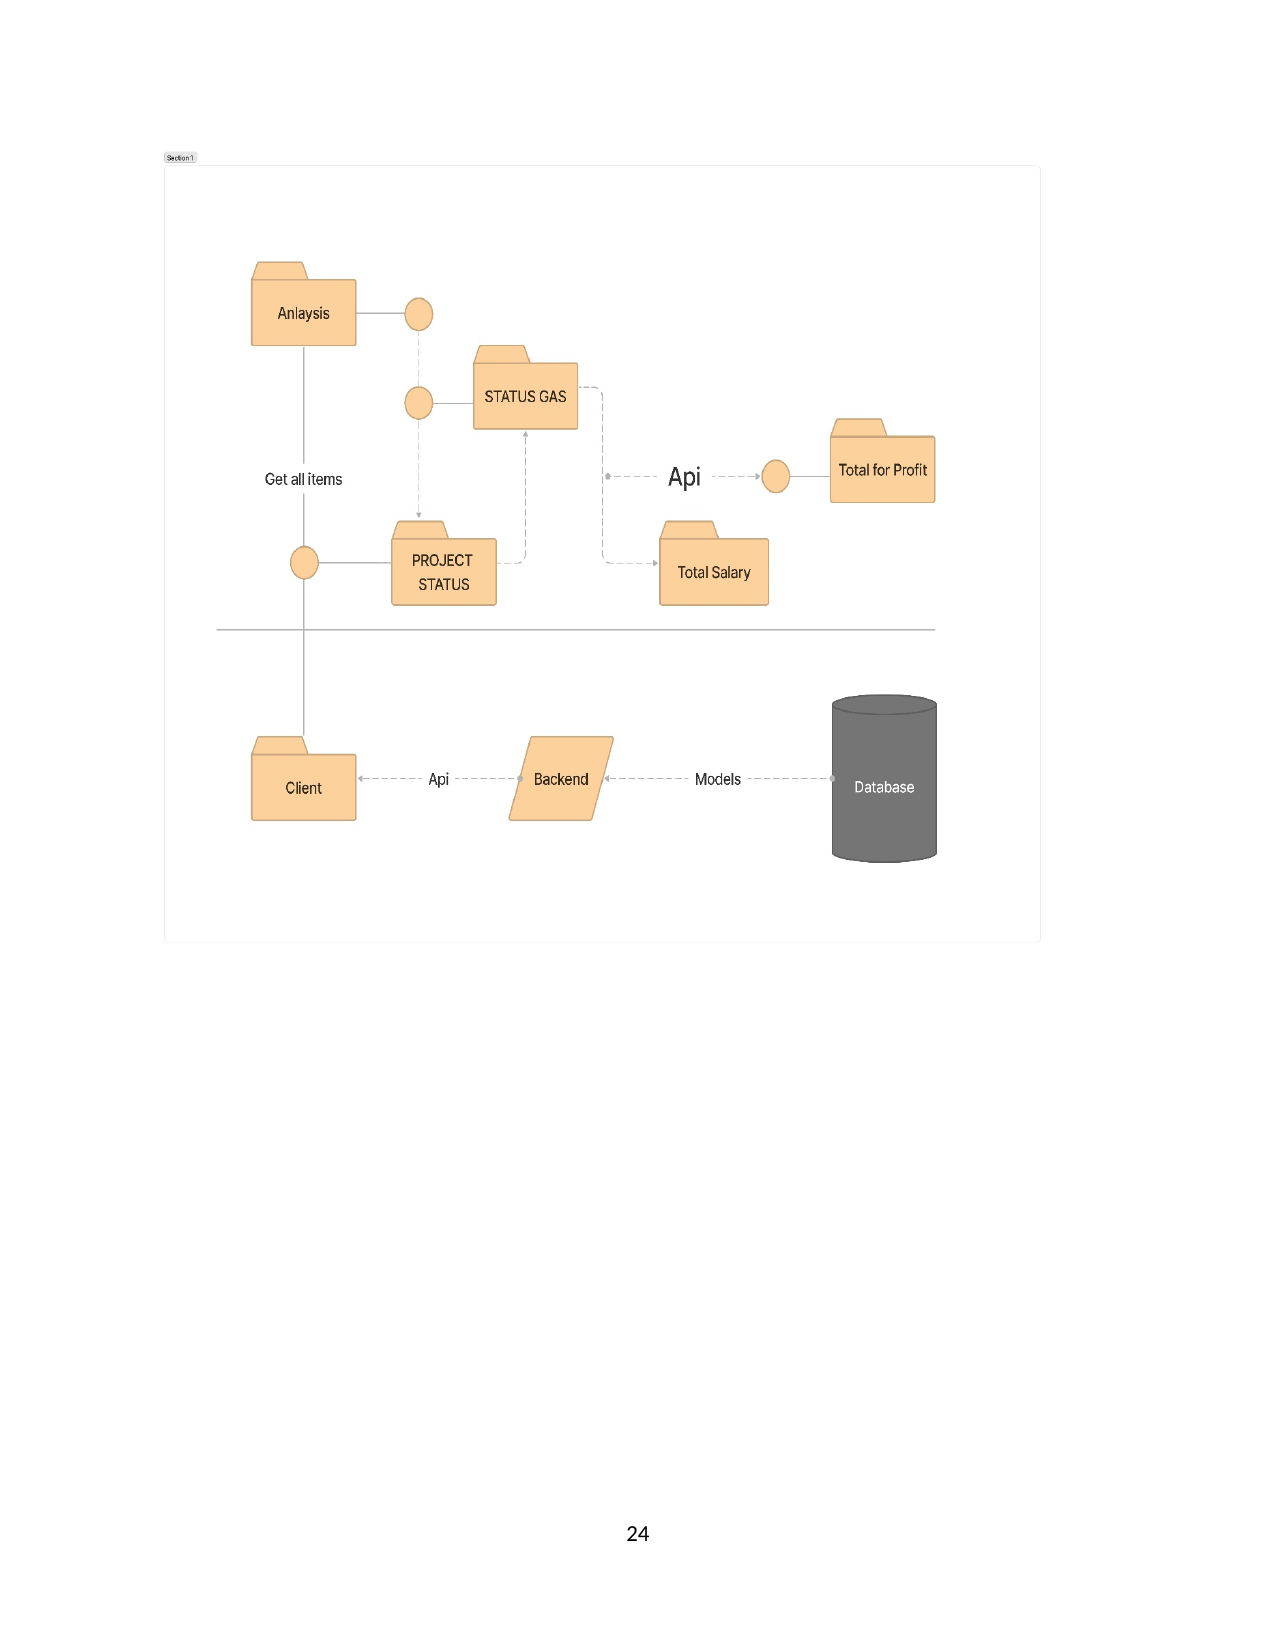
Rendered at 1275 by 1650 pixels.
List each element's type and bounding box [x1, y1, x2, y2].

picture [150, 150, 1054, 958]
